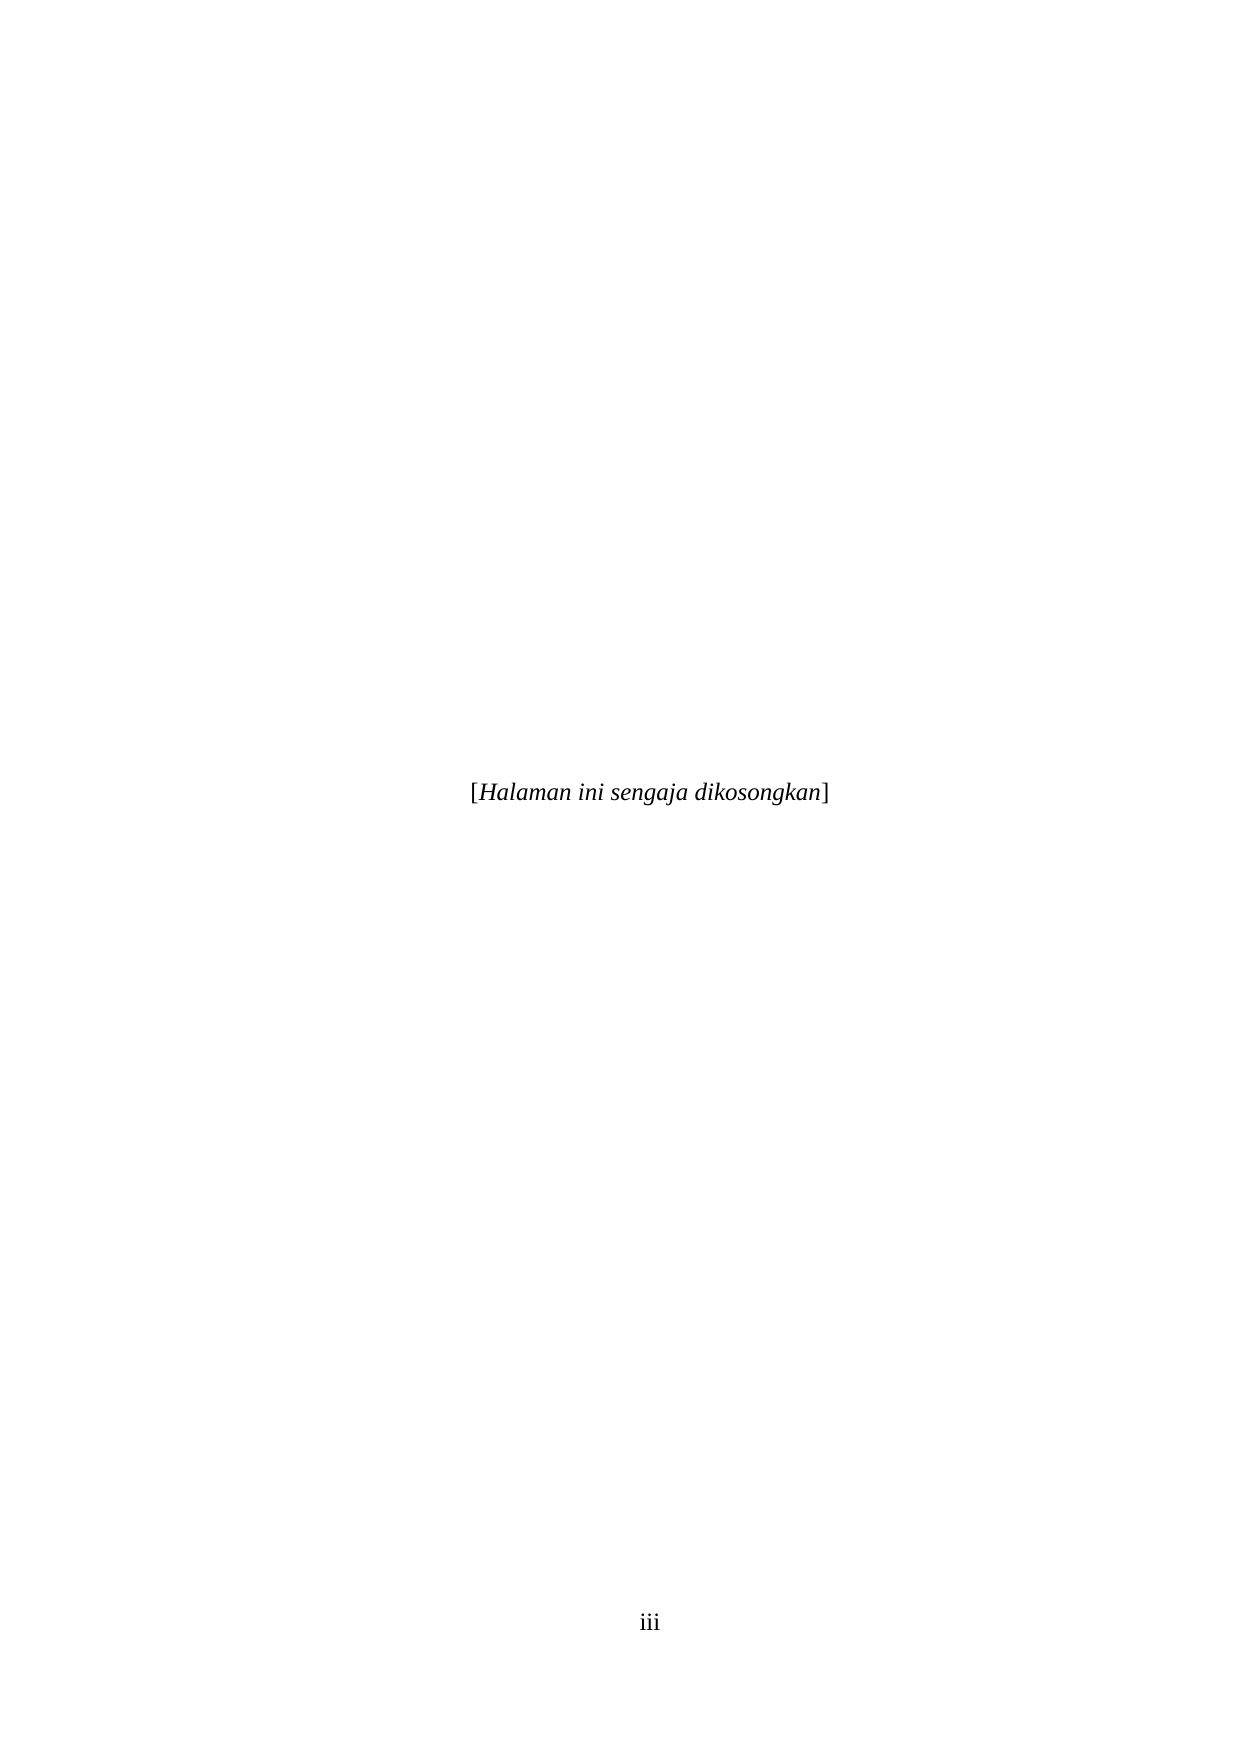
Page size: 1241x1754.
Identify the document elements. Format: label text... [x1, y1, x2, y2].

text [Halaman ini sengaja dikosongkan] [236, 777, 1063, 806]
